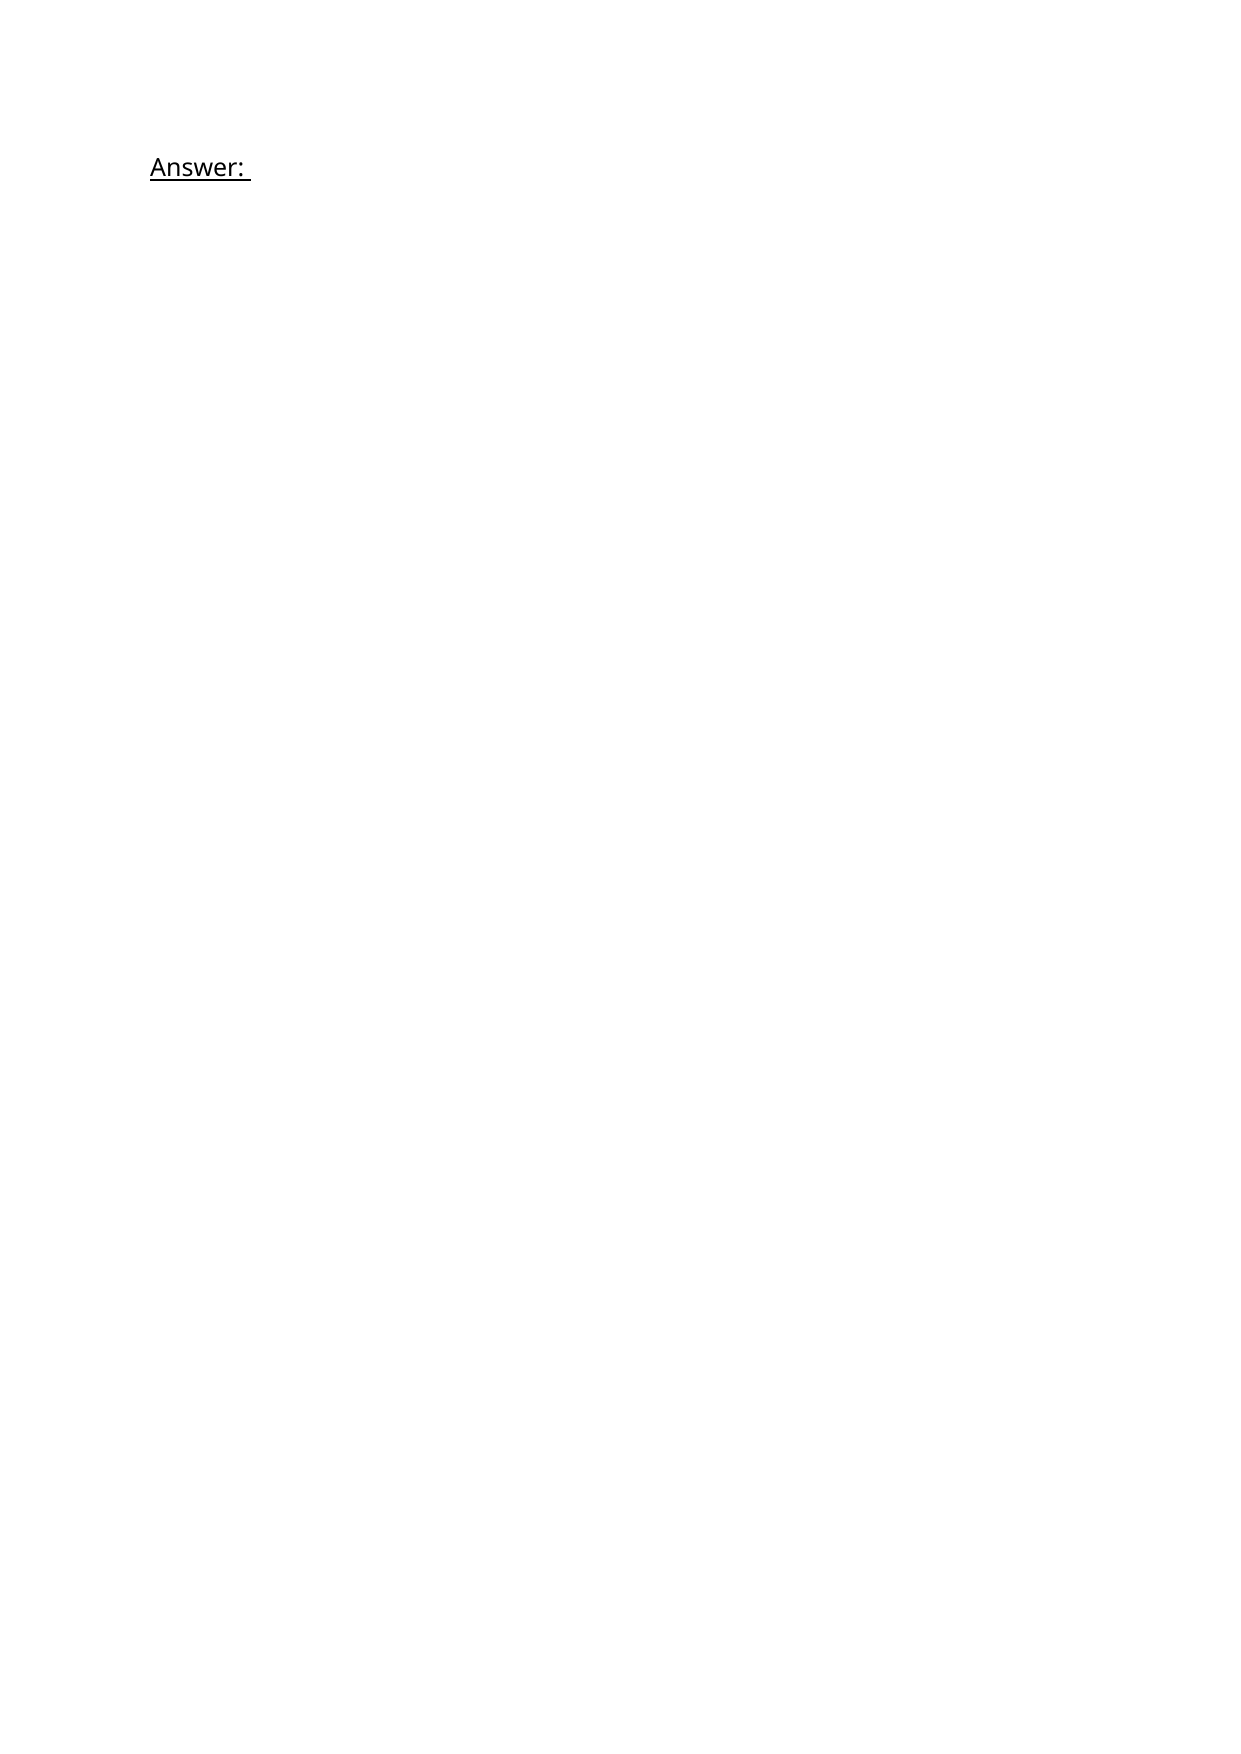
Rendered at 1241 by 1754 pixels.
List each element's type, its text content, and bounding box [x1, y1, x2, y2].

text Answer: [150, 150, 1090, 184]
